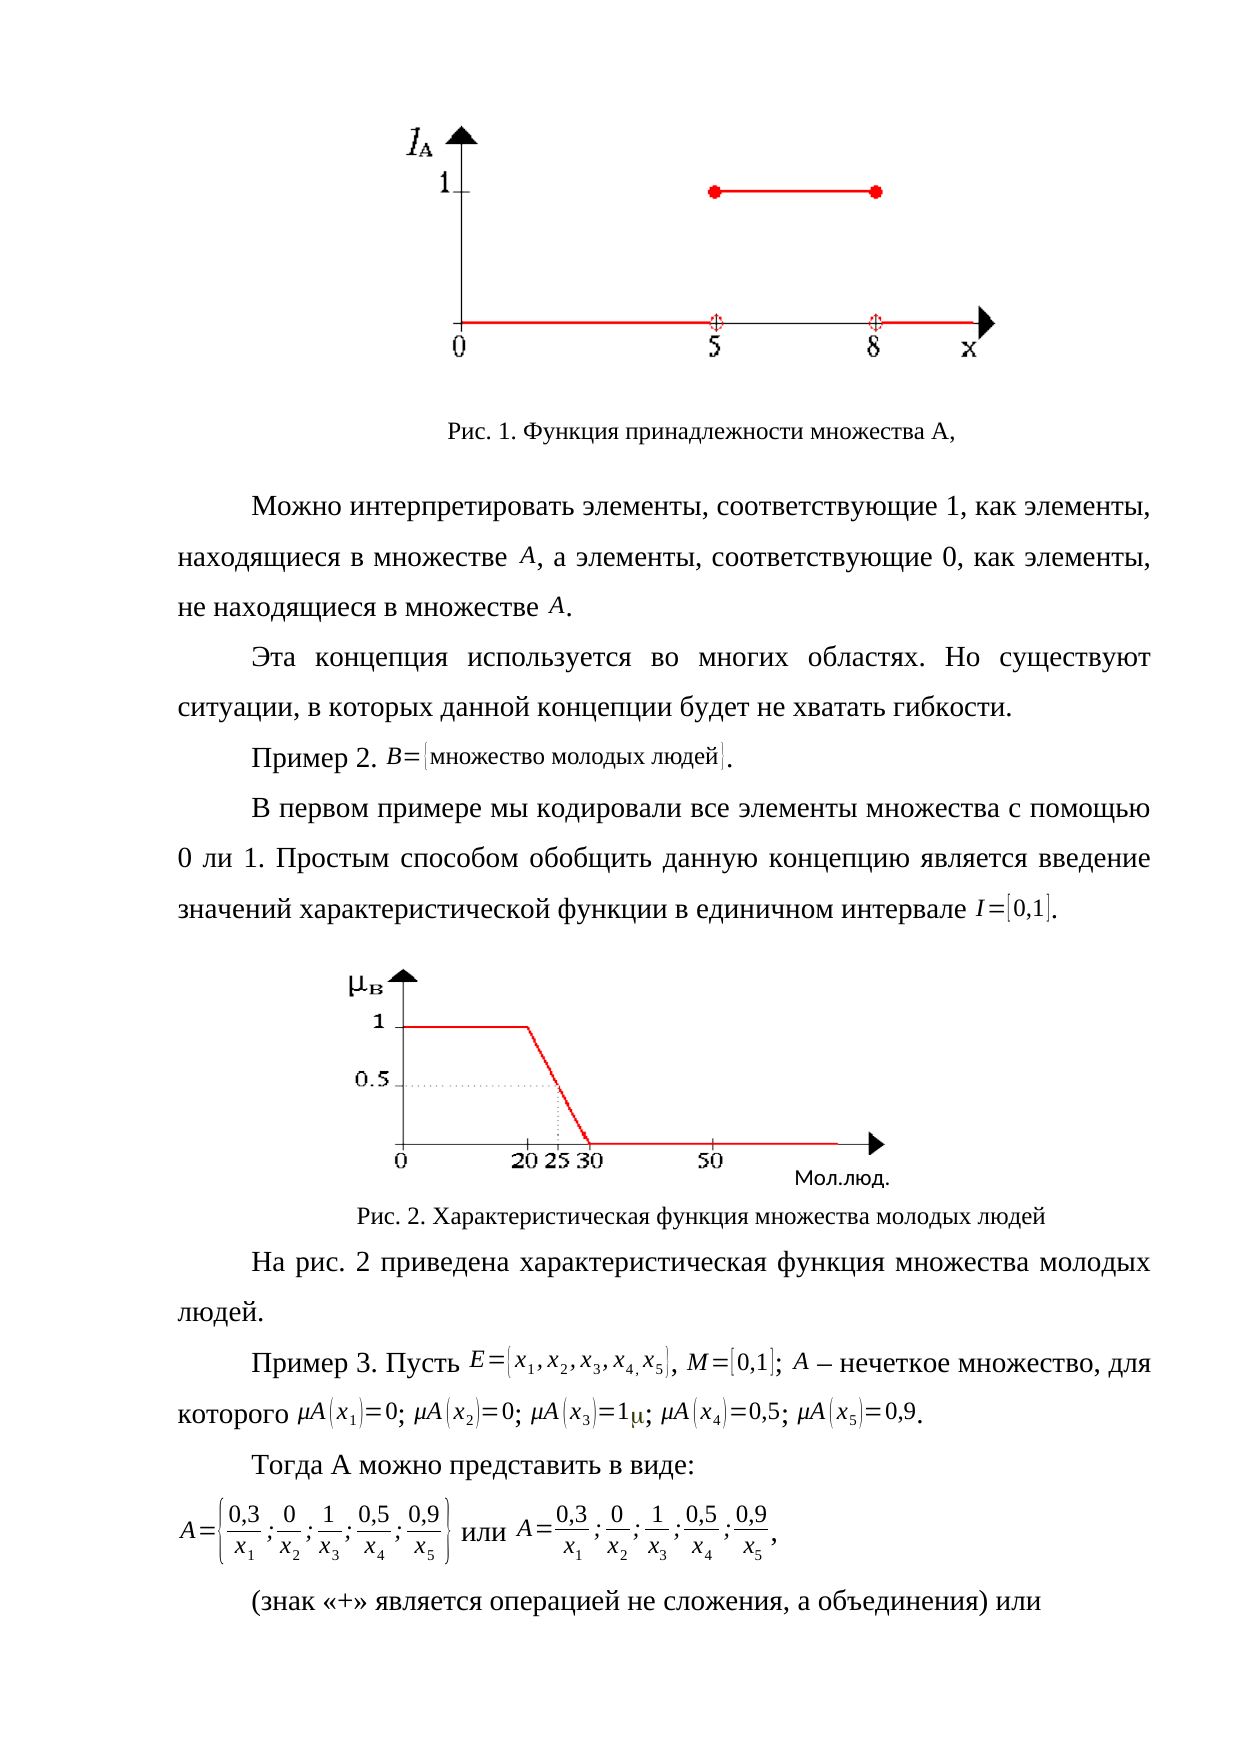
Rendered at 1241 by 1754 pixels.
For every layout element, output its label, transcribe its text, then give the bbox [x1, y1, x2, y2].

text Тогда A можно представить в виде: [177, 1447, 1152, 1481]
text Рис. 2. Характеристическая функция множества молодых людей [177, 1201, 1152, 1229]
picture [342, 962, 896, 1182]
text В первом примере мы кодировали все элементы множества с помощью 0 ли 1. Простым способом обобщить данную концепцию является введение значений характеристической функции в единичном интервале . [177, 790, 1152, 924]
text Рис. 1. Функция принадлежности множества A, [177, 416, 1152, 445]
text Пример 2. . [177, 740, 1152, 773]
text На рис. 2 приведена характеристическая функция множества молодых людей. [177, 1244, 1152, 1328]
picture [400, 118, 1002, 373]
text или , [177, 1498, 1152, 1567]
text (знак «+» является операцией не сложения, а объединения) или [177, 1583, 1152, 1617]
text Можно интерпретировать элементы, соответствующие 1, как элементы, находящиеся в множестве , а элементы, соответствующие 0, как элементы, не находящиеся в множестве . [177, 488, 1152, 622]
text Эта концепция используется во многих областях. Но существуют ситуации, в которых данной концепции будет не хватать гибкости. [177, 639, 1152, 723]
text Пример 3. Пусть , ; – нечеткое множество, для которого ; ; ; ; . [177, 1344, 1152, 1431]
